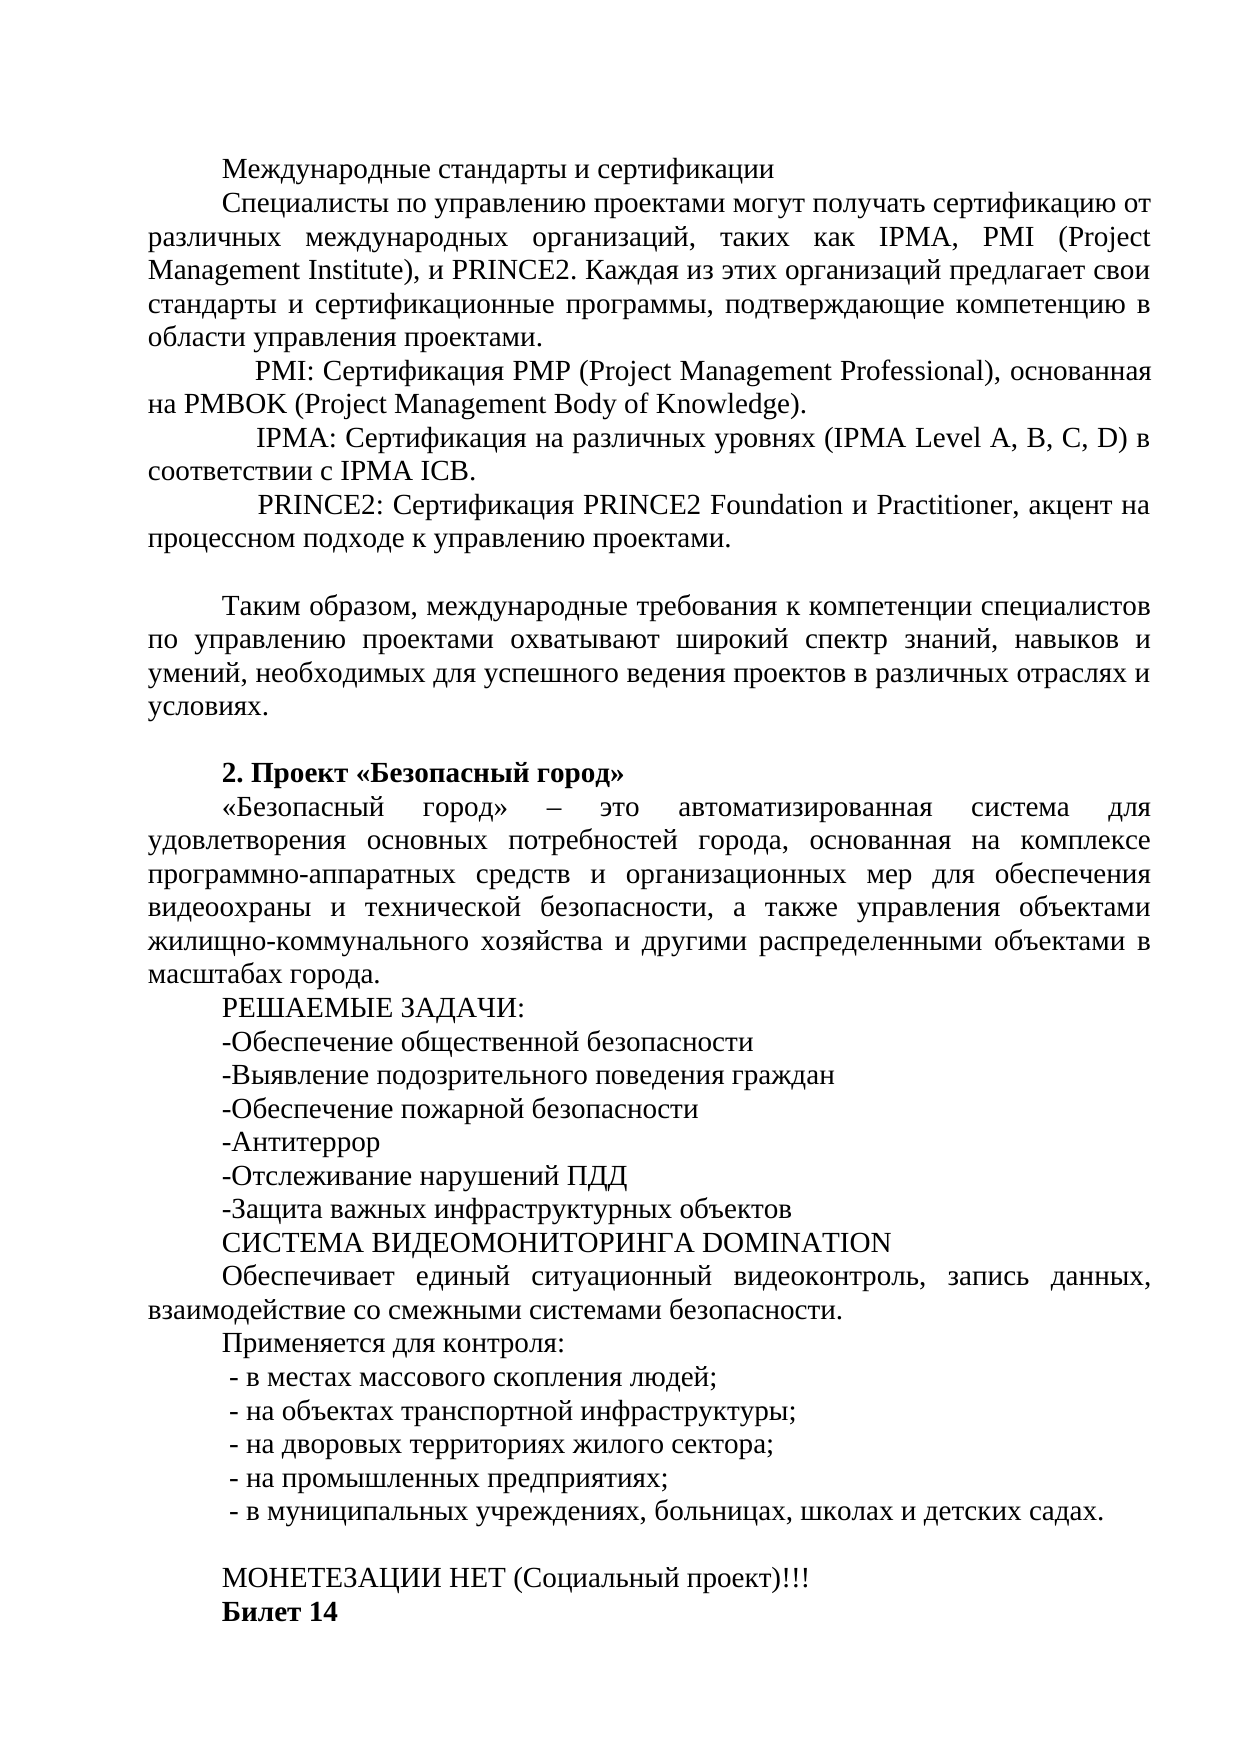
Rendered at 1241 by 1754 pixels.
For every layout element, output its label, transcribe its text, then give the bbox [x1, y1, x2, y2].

text «Безопасный город» – это автоматизированная система для удовлетворения основных потребностей города, основанная на комплексе программно-аппаратных средств и организационных мер для обеспечения видеоохраны и технической безопасности, а также управления объектами жилищно-коммунального хозяйства и другими распределенными объектами в масштабах города. [148, 789, 1152, 990]
text - в местах массового скопления людей; [148, 1359, 1152, 1393]
text -Отслеживание нарушений ПДД [148, 1158, 1152, 1191]
text -Защита важных инфраструктурных объектов [148, 1191, 1152, 1225]
text -Обеспечение пожарной безопасности [148, 1091, 1152, 1124]
text - на промышленных предприятиях; [148, 1460, 1152, 1493]
text 2. Проект «Безопасный город» [148, 755, 1152, 789]
text IPMA: Сертификация на различных уровнях (IPMA Level A, B, C, D) в соответствии с IPMA ICB. [148, 420, 1152, 487]
text - в муниципальных учреждениях, больницах, школах и детских садах. [148, 1493, 1152, 1527]
text Обеспечивает единый ситуационный видеоконтроль, запись данных, взаимодействие со смежными системами безопасности. [148, 1258, 1152, 1326]
text PMI: Сертификация PMP (Project Management Professional), основанная на PMBOK (Project Management Body of Knowledge). [148, 353, 1152, 420]
text - на дворовых территориях жилого сектора; [148, 1426, 1152, 1460]
text Международные стандарты и сертификации [148, 152, 1152, 185]
text PRINCE2: Сертификация PRINCE2 Foundation и Practitioner, акцент на процессном подходе к управлению проектами. [148, 487, 1152, 554]
text Специалисты по управлению проектами могут получать сертификацию от различных международных организаций, таких как IPMA, PMI (Project Management Institute), и PRINCE2. Каждая из этих организаций предлагает свои стандарты и сертификационные программы, подтверждающие компетенцию в области управления проектами. [148, 185, 1152, 353]
text Билет 14 [148, 1594, 1152, 1627]
text СИСТЕМА ВИДЕОМОНИТОРИНГА DOMINATION [148, 1225, 1152, 1258]
text -Обеспечение общественной безопасности [148, 1024, 1152, 1057]
text РЕШАЕМЫЕ ЗАДАЧИ: [148, 990, 1152, 1024]
text МОНЕТЕЗАЦИИ НЕТ (Социальный проект)!!! [148, 1560, 1152, 1594]
text -Антитеррор [148, 1124, 1152, 1158]
text - на объектах транспортной инфраструктуры; [148, 1393, 1152, 1426]
text Применяется для контроля: [148, 1326, 1152, 1359]
text Таким образом, международные требования к компетенции специалистов по управлению проектами охватывают широкий спектр знаний, навыков и умений, необходимых для успешного ведения проектов в различных отраслях и условиях. [148, 588, 1152, 722]
text -Выявление подозрительного поведения граждан [148, 1057, 1152, 1091]
